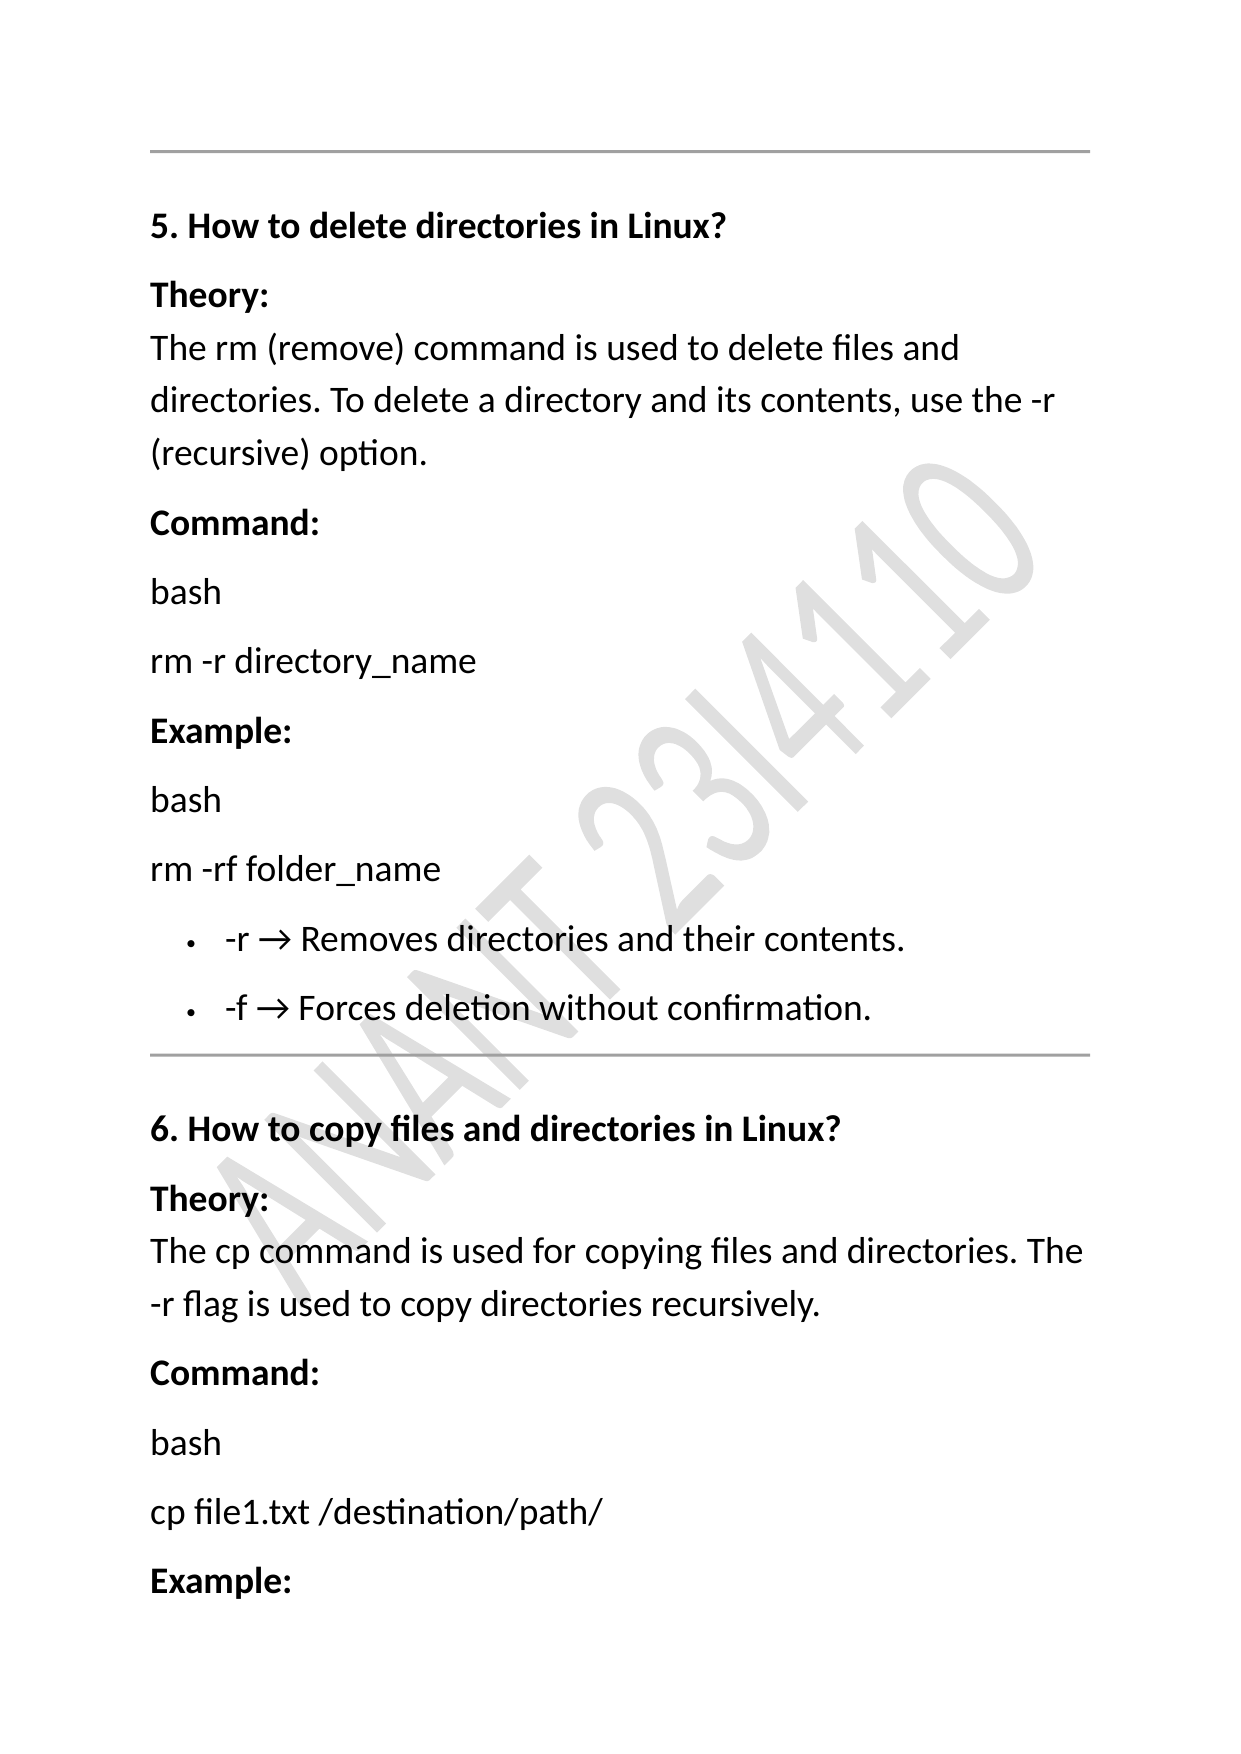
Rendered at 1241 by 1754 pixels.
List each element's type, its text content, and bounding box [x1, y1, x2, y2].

text rm -r directory_name [150, 637, 1090, 683]
text Command: [150, 498, 1090, 544]
text Example: [150, 707, 1090, 752]
text 5. How to delete directories in Linux? [150, 202, 1090, 247]
text Theory: The rm (remove) command is used to delete files and directories. To delete a directory and its contents, use the -r (recursive) option. [150, 271, 1090, 475]
text bash [150, 1419, 1090, 1464]
text Example: [150, 1557, 1090, 1603]
text bash [150, 776, 1090, 822]
text 6. How to copy files and directories in Linux? [150, 1105, 1090, 1151]
list -r → Removes directories and their contents. [187, 915, 1090, 961]
text Command: [150, 1349, 1090, 1395]
text bash [150, 568, 1090, 614]
text cp file1.txt /destination/path/ [150, 1488, 1090, 1534]
text rm -rf folder_name [150, 845, 1090, 891]
text Theory: The cp command is used for copying files and directories. The -r flag is used to copy directories recursively. [150, 1174, 1090, 1326]
list -f → Forces deletion without confirmation. [187, 984, 1090, 1030]
